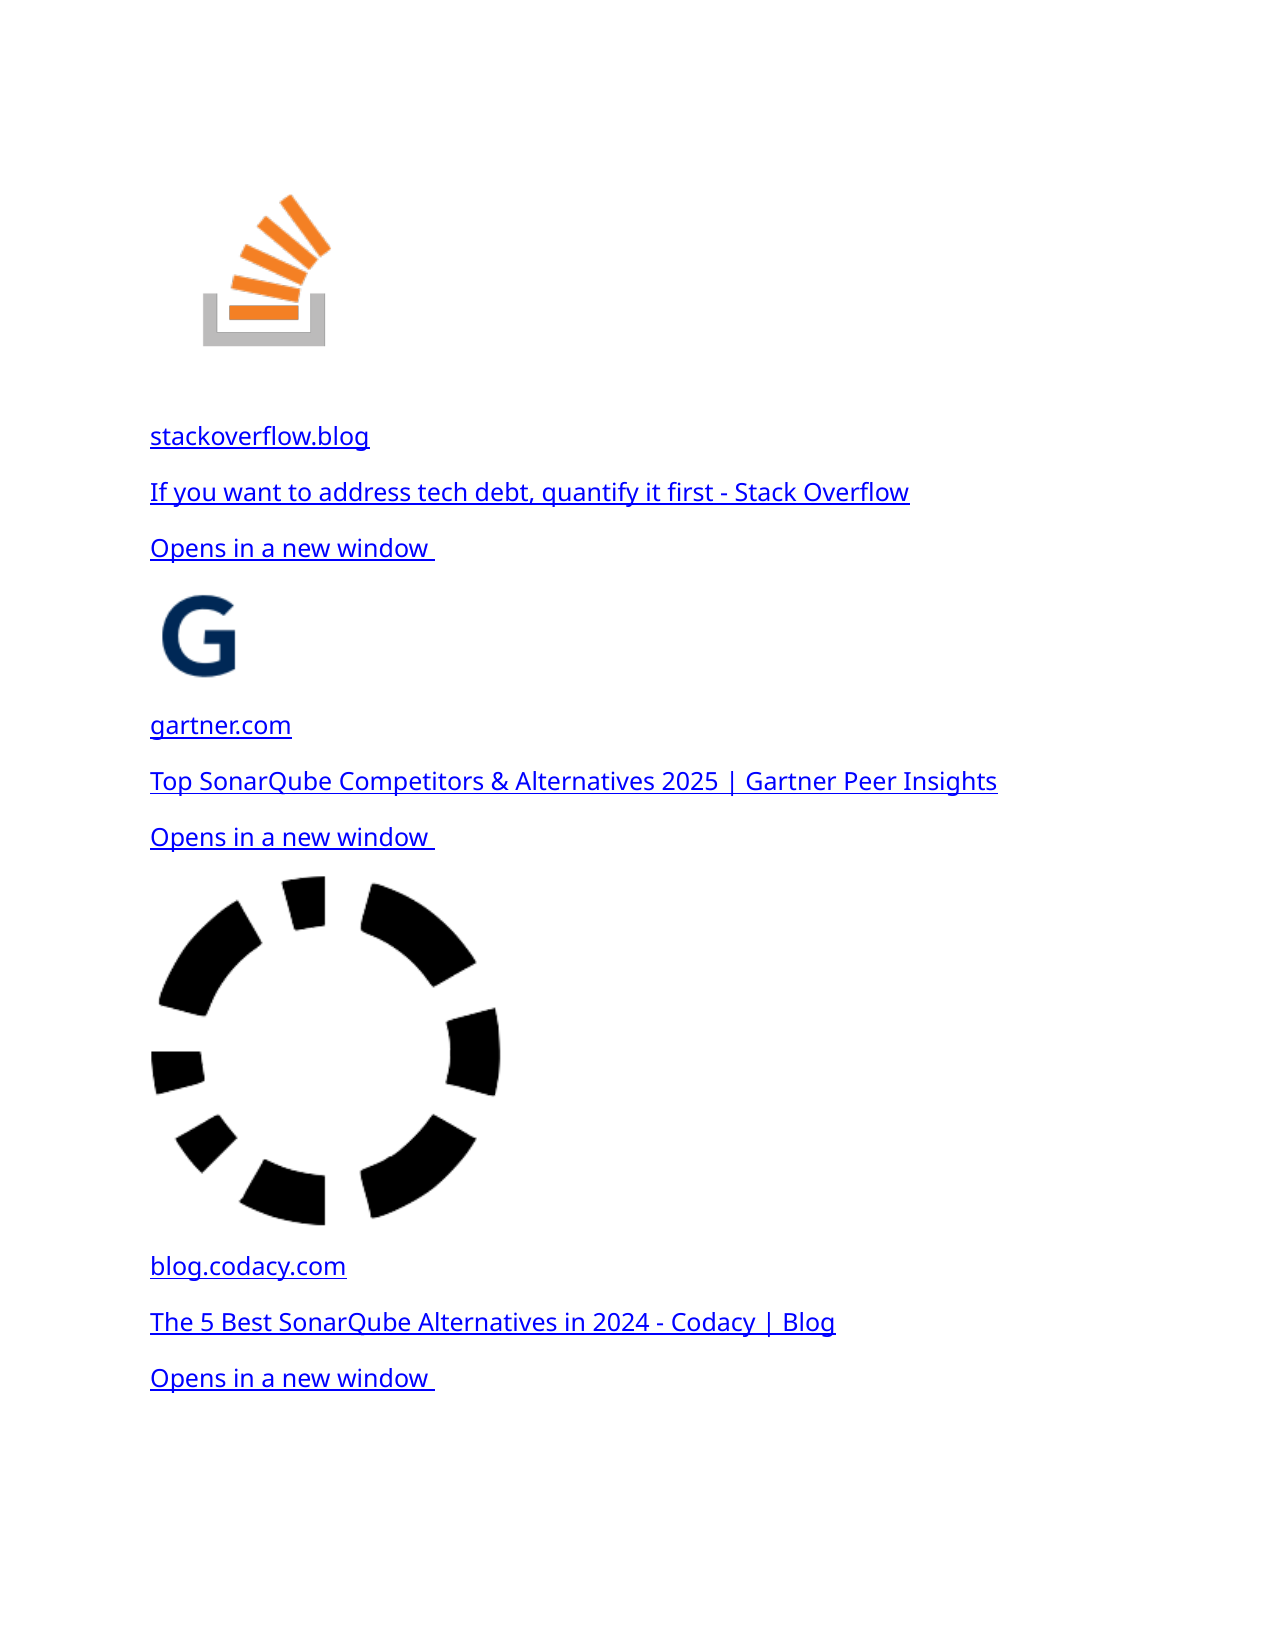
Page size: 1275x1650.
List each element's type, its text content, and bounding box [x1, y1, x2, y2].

text Opens in a new window [150, 819, 1125, 854]
picture [150, 586, 251, 687]
text gartner.com [150, 708, 1125, 742]
text Top SonarQube Competitors & Alternatives 2025 | Gartner Peer Insights [150, 764, 1125, 798]
text stackoverflow.blog [150, 419, 1125, 453]
picture [150, 875, 502, 1227]
text blog.codacy.com [150, 1249, 1125, 1283]
text If you want to address tech debt, quantify it first - Stack Overflow [150, 474, 1125, 508]
text The 5 Best SonarQube Alternatives in 2024 - Codacy | Blog [150, 1304, 1125, 1339]
text Opens in a new window [150, 530, 1125, 564]
picture [150, 150, 397, 397]
text Opens in a new window [150, 1360, 1125, 1394]
